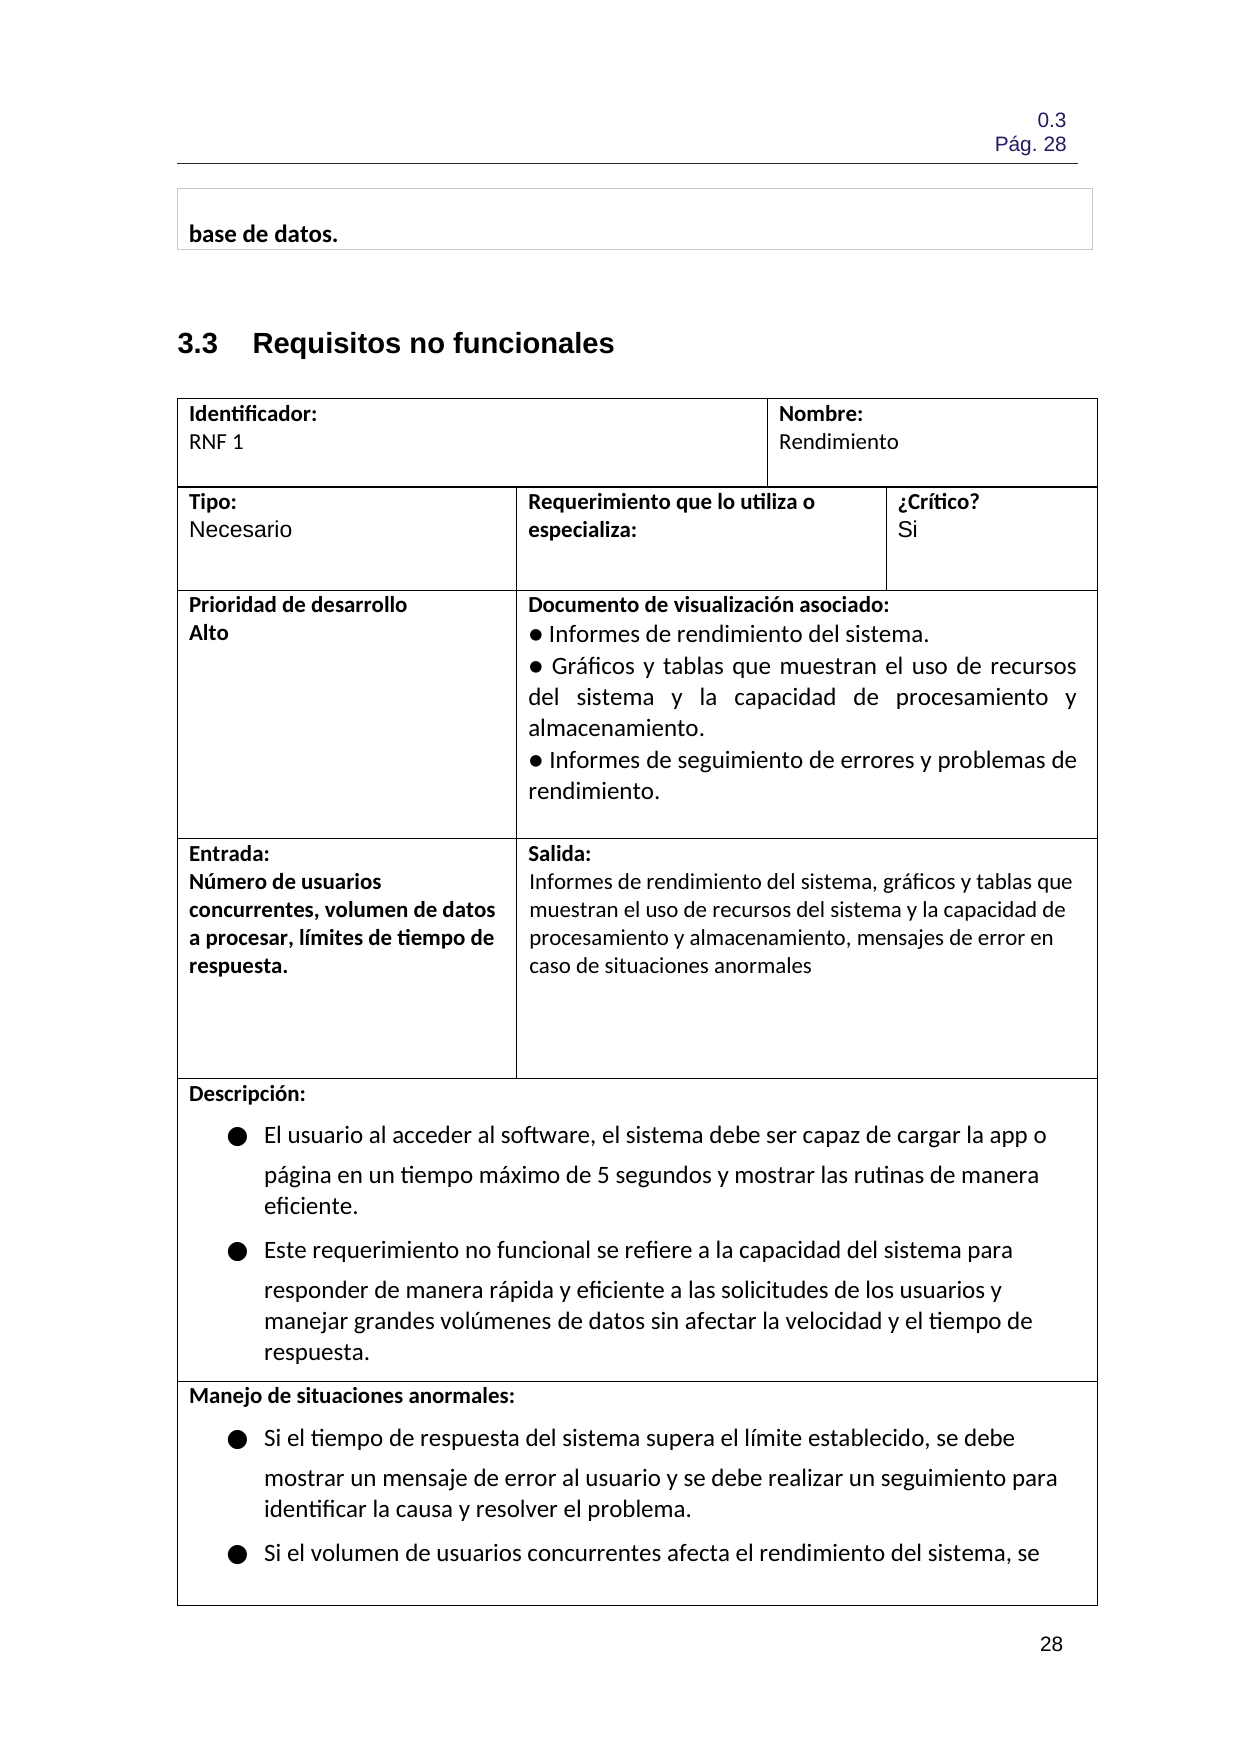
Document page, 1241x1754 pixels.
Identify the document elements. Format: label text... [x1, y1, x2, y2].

table_header Identificador: RNF 1 [178, 399, 767, 486]
table_cell Descripción: El usuario al acceder al software, el sistema debe ser capaz de cargar la app o página en un tiempo máximo de 5 segundos y mostrar las rutinas de manera eficiente. Este requerimiento no funcional se refiere a la capacidad del sistema para responder de manera rápida y eficiente a las solicitudes de los usuarios y manejar grandes volúmenes de datos sin afectar la velocidad y el tiempo de respuesta. [178, 1079, 1097, 1381]
table_cell Tipo: Necesario [178, 488, 516, 589]
table_cell Documento de visualización asociado: ● Informes de rendimiento del sistema. ● Gráficos y tablas que muestran el uso de recursos del sistema y la capacidad de procesamiento y almacenamiento. ● Informes de seguimiento de errores y problemas de rendimiento. [517, 591, 1097, 838]
list Requisitos no funcionales [177, 326, 1063, 359]
table_header Nombre: Rendimiento [768, 399, 1097, 486]
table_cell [178, 1382, 1097, 1605]
table_cell ¿Crítico? Si [887, 488, 1097, 589]
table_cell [178, 189, 1092, 249]
table_cell Entrada: Número de usuarios concurrentes, volumen de datos a procesar, límites de tiempo de respuesta. [178, 839, 516, 1078]
table_cell Requerimiento que lo utiliza o especializa: [517, 488, 886, 589]
table_cell Salida: Informes de rendimiento del sistema, gráficos y tablas que muestran el uso de recursos del sistema y la capacidad de procesamiento y almacenamiento, mensajes de error en caso de situaciones anormales [517, 839, 1097, 1078]
table_cell Prioridad de desarrollo Alto [178, 591, 516, 838]
